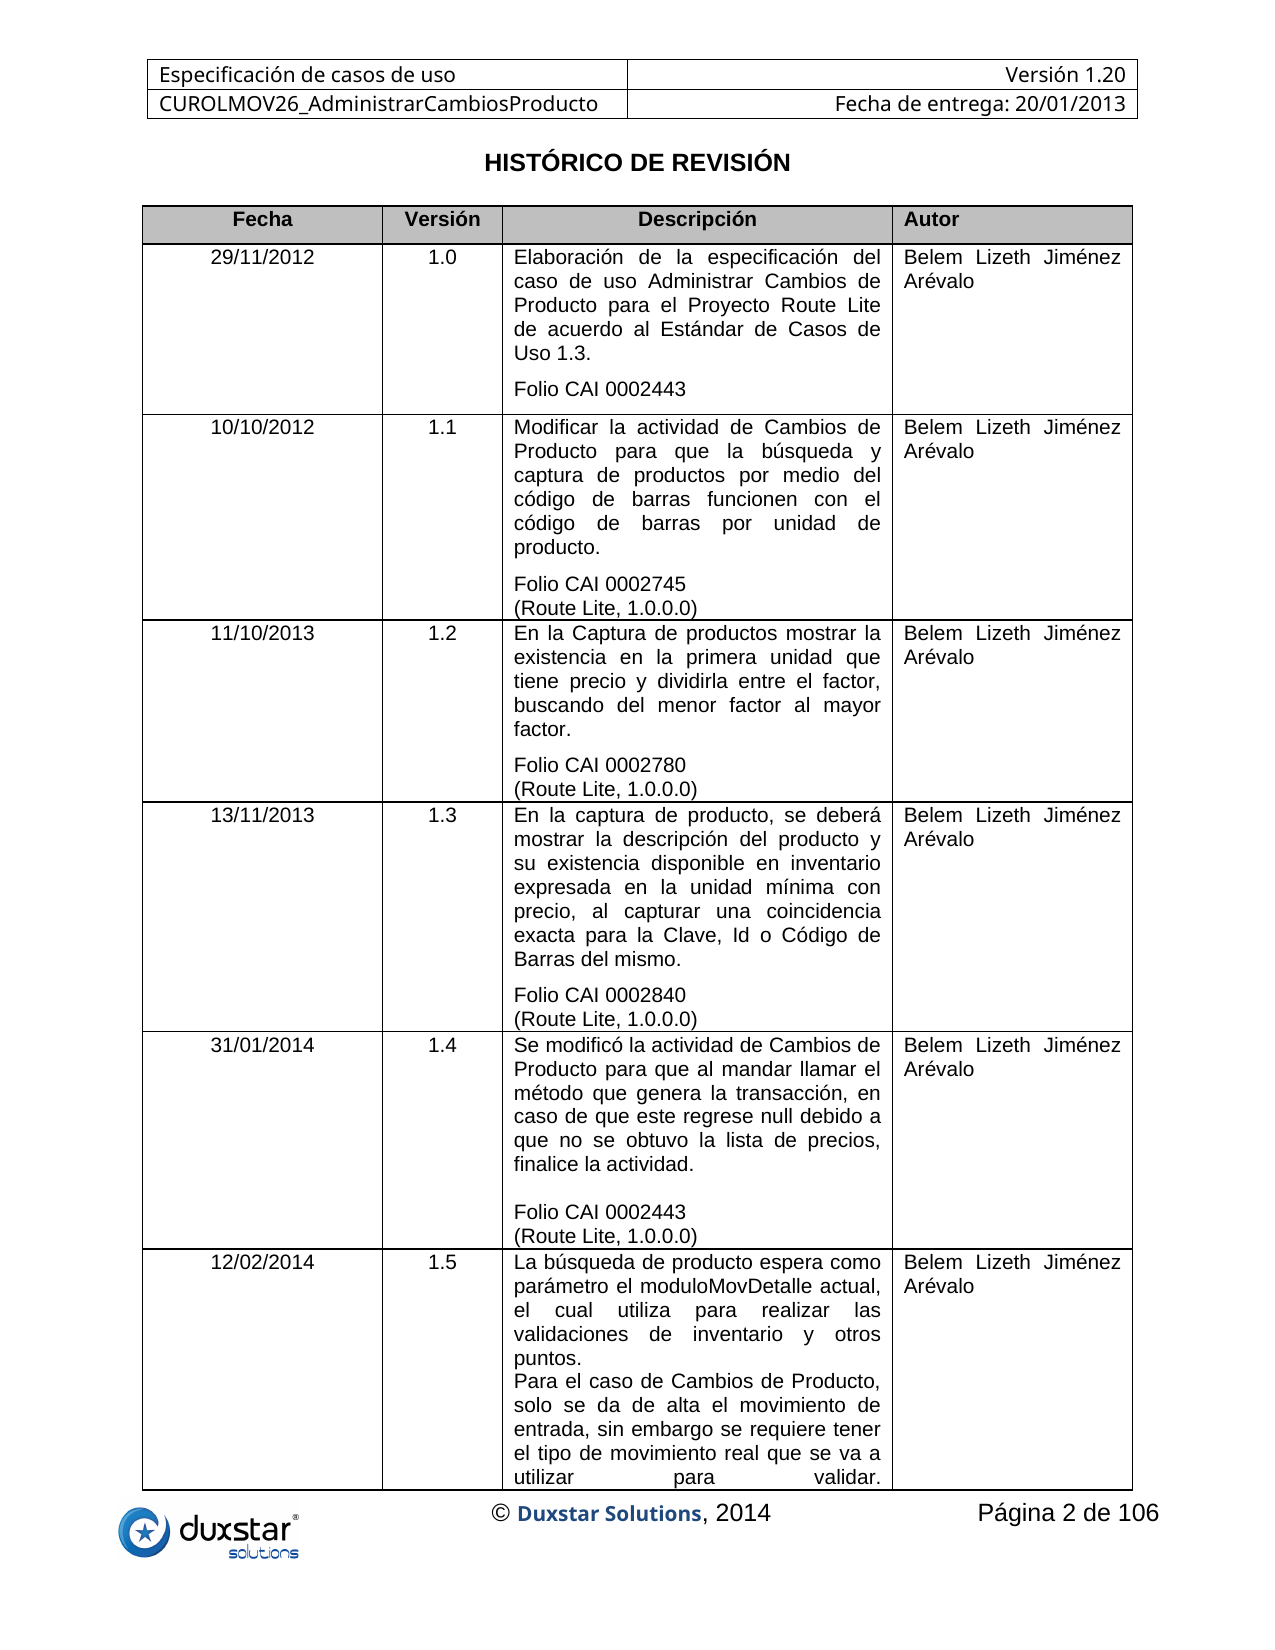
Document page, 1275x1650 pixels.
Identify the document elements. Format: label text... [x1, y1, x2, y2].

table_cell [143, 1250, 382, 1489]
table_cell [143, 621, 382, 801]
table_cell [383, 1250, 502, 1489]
picture [118, 1497, 299, 1562]
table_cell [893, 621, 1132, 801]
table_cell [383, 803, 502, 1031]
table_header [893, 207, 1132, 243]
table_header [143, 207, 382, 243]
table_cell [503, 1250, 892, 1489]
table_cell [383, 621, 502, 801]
text HISTÓRICO DE REVISIÓN [118, 148, 1157, 177]
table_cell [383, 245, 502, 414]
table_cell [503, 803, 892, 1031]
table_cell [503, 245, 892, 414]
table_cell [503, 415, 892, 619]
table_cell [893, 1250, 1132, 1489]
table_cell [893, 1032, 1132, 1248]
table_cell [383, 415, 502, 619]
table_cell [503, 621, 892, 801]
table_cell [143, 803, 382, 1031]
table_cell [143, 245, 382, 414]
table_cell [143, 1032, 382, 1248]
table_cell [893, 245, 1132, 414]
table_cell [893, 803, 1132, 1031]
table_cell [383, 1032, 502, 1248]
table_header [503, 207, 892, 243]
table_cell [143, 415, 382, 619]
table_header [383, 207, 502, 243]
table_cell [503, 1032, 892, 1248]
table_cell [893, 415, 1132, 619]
